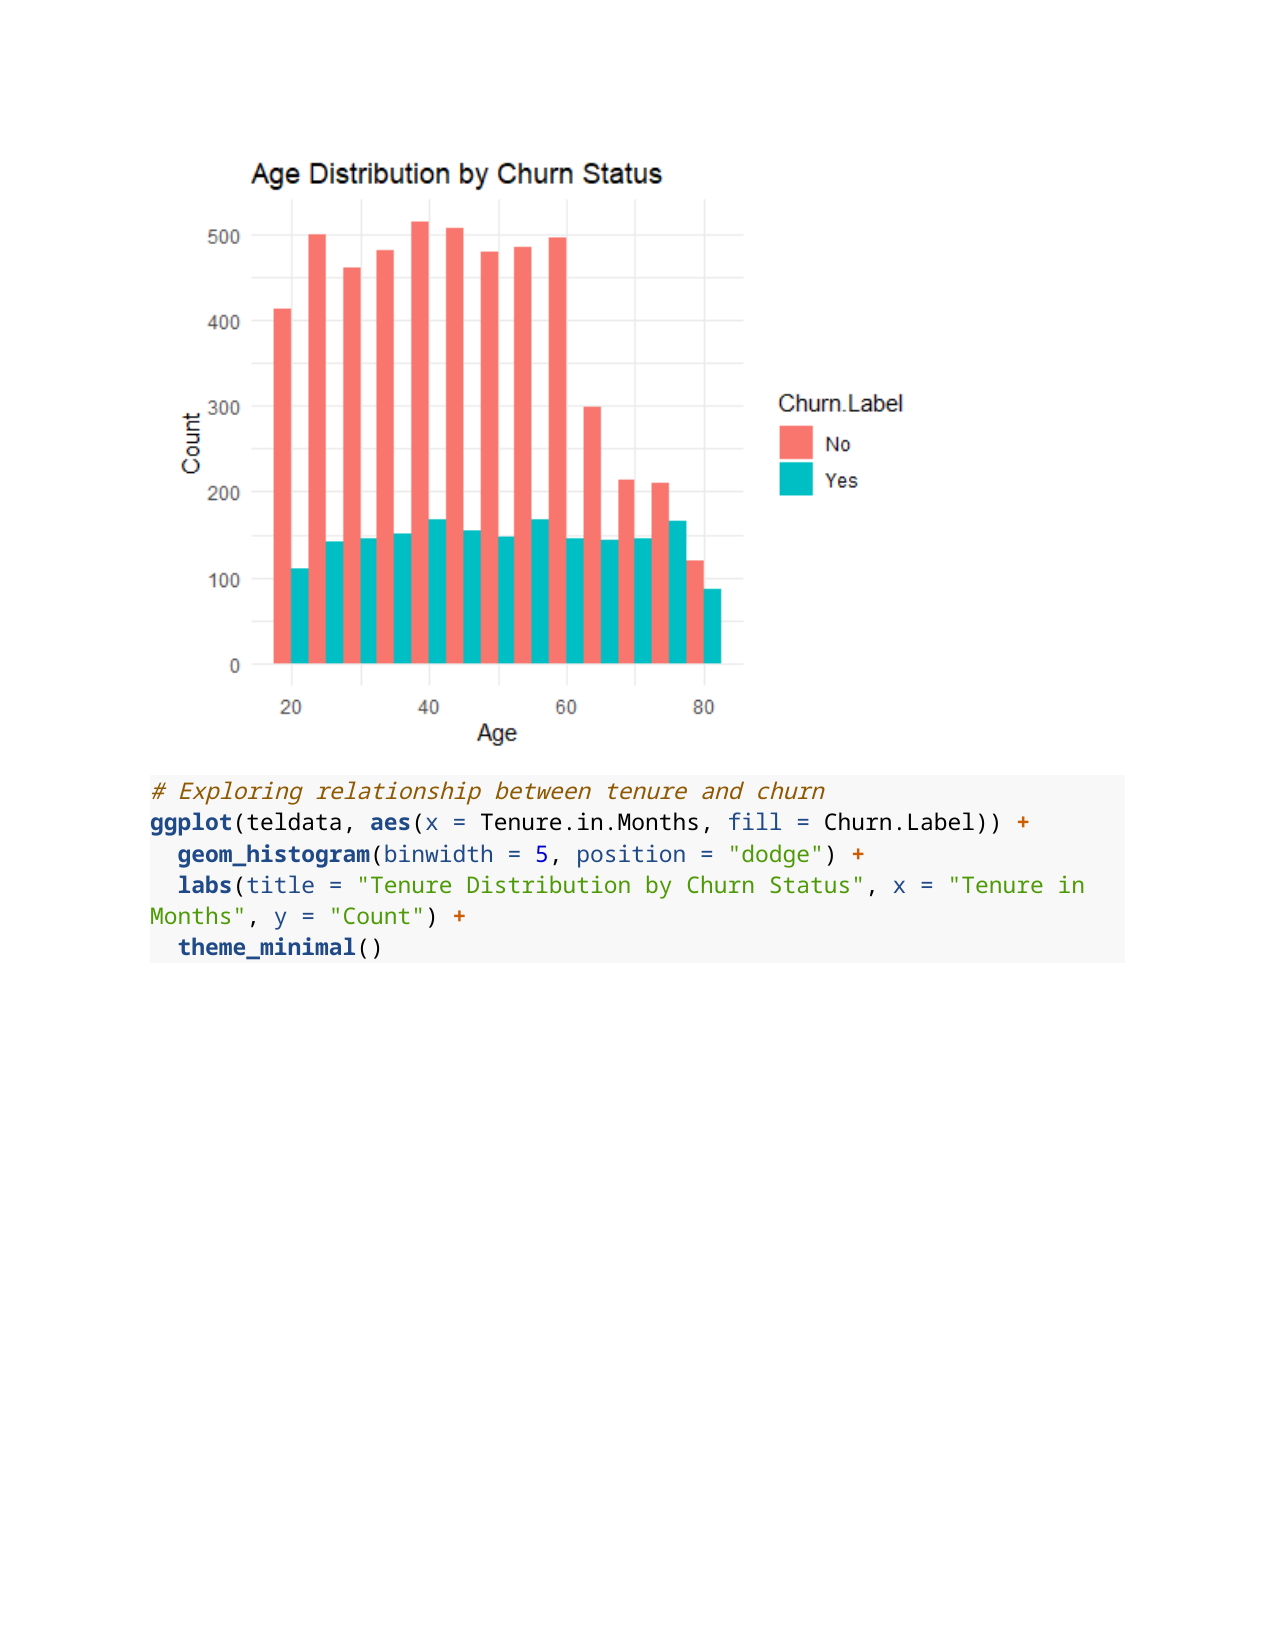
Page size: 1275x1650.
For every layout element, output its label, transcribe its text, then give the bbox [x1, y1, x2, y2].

text # Exploring relationship between tenure and churn ggplot(teldata, aes(x = Tenure.in.Months, fill = Churn.Label)) + geom_histogram(binwidth = 5, position = "dodge") + labs(title = "Tenure Distribution by Churn Status", x = "Tenure in Months", y = "Count") + theme_minimal() [384, 775, 1125, 963]
picture [168, 150, 927, 757]
